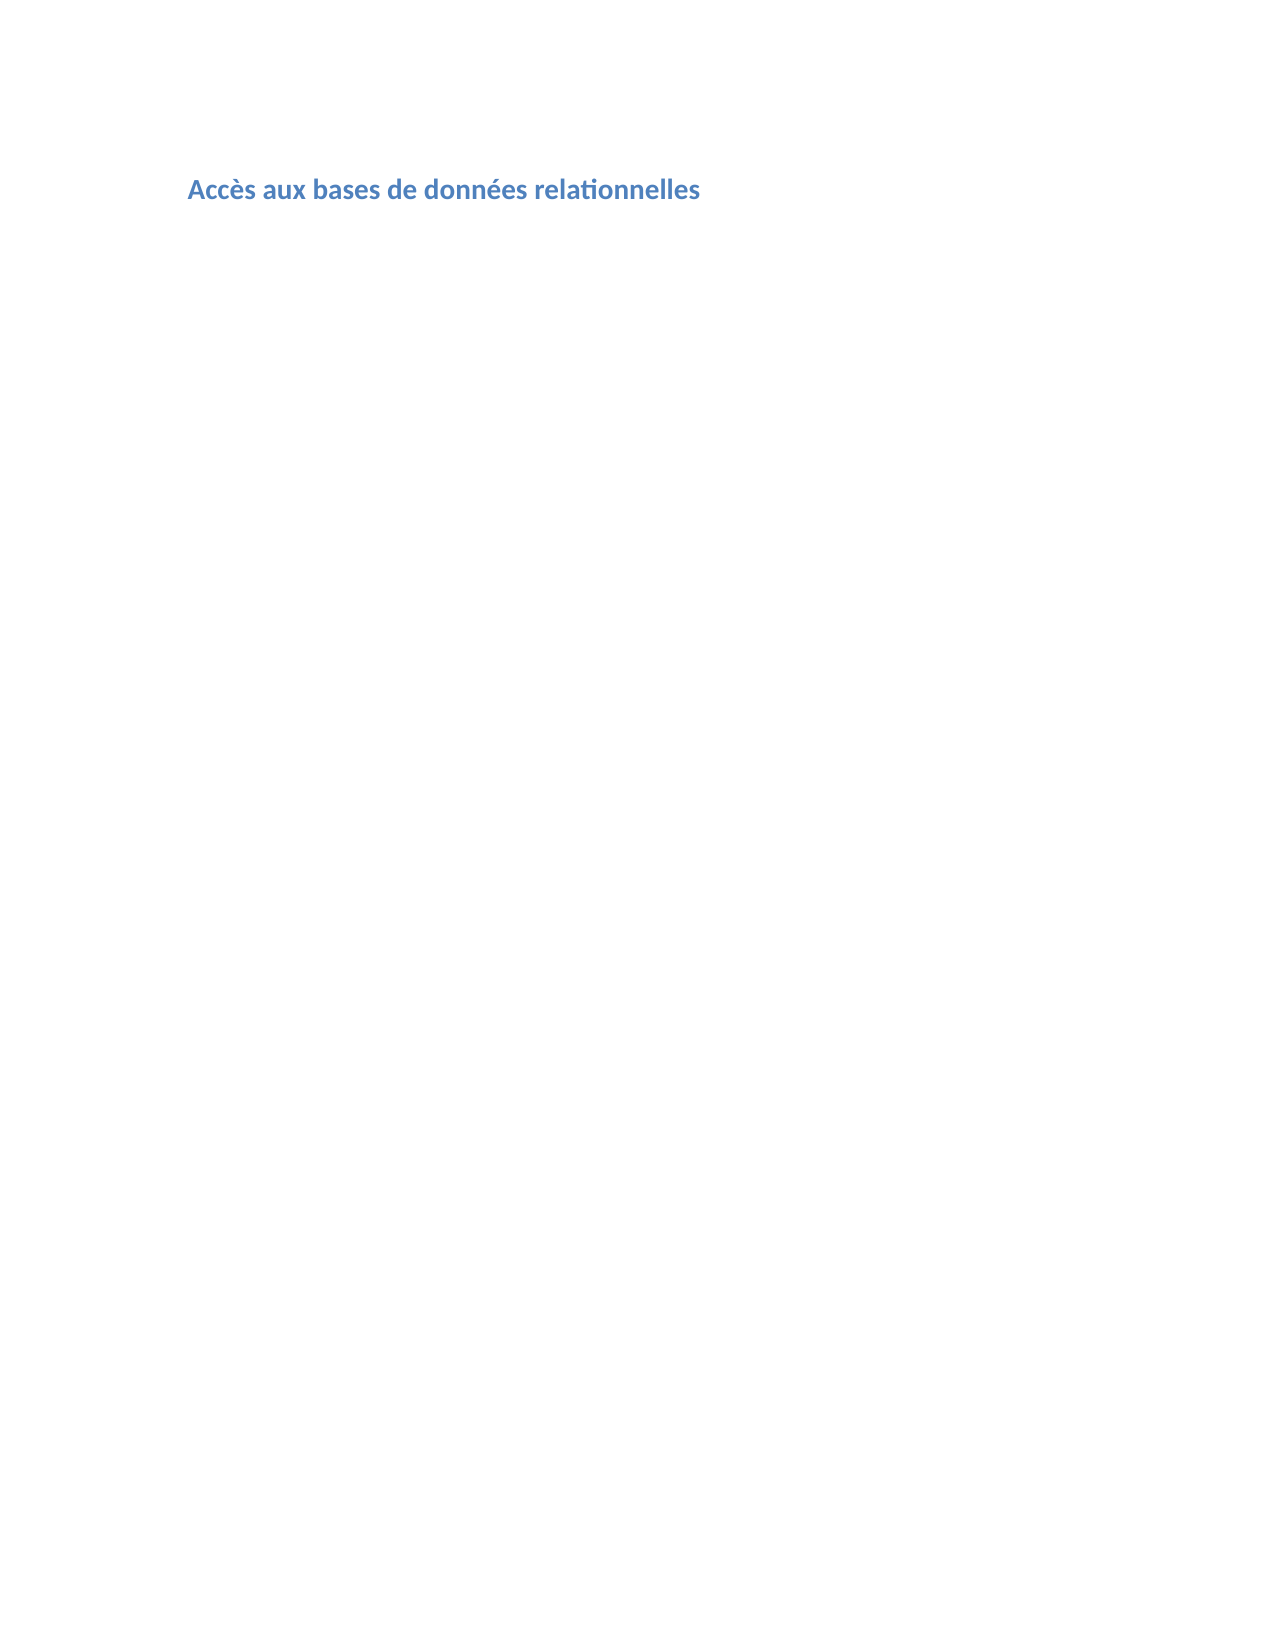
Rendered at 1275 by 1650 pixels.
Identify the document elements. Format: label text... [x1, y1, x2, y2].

subtitle Accès aux bases de données relationnelles [187, 171, 1087, 206]
